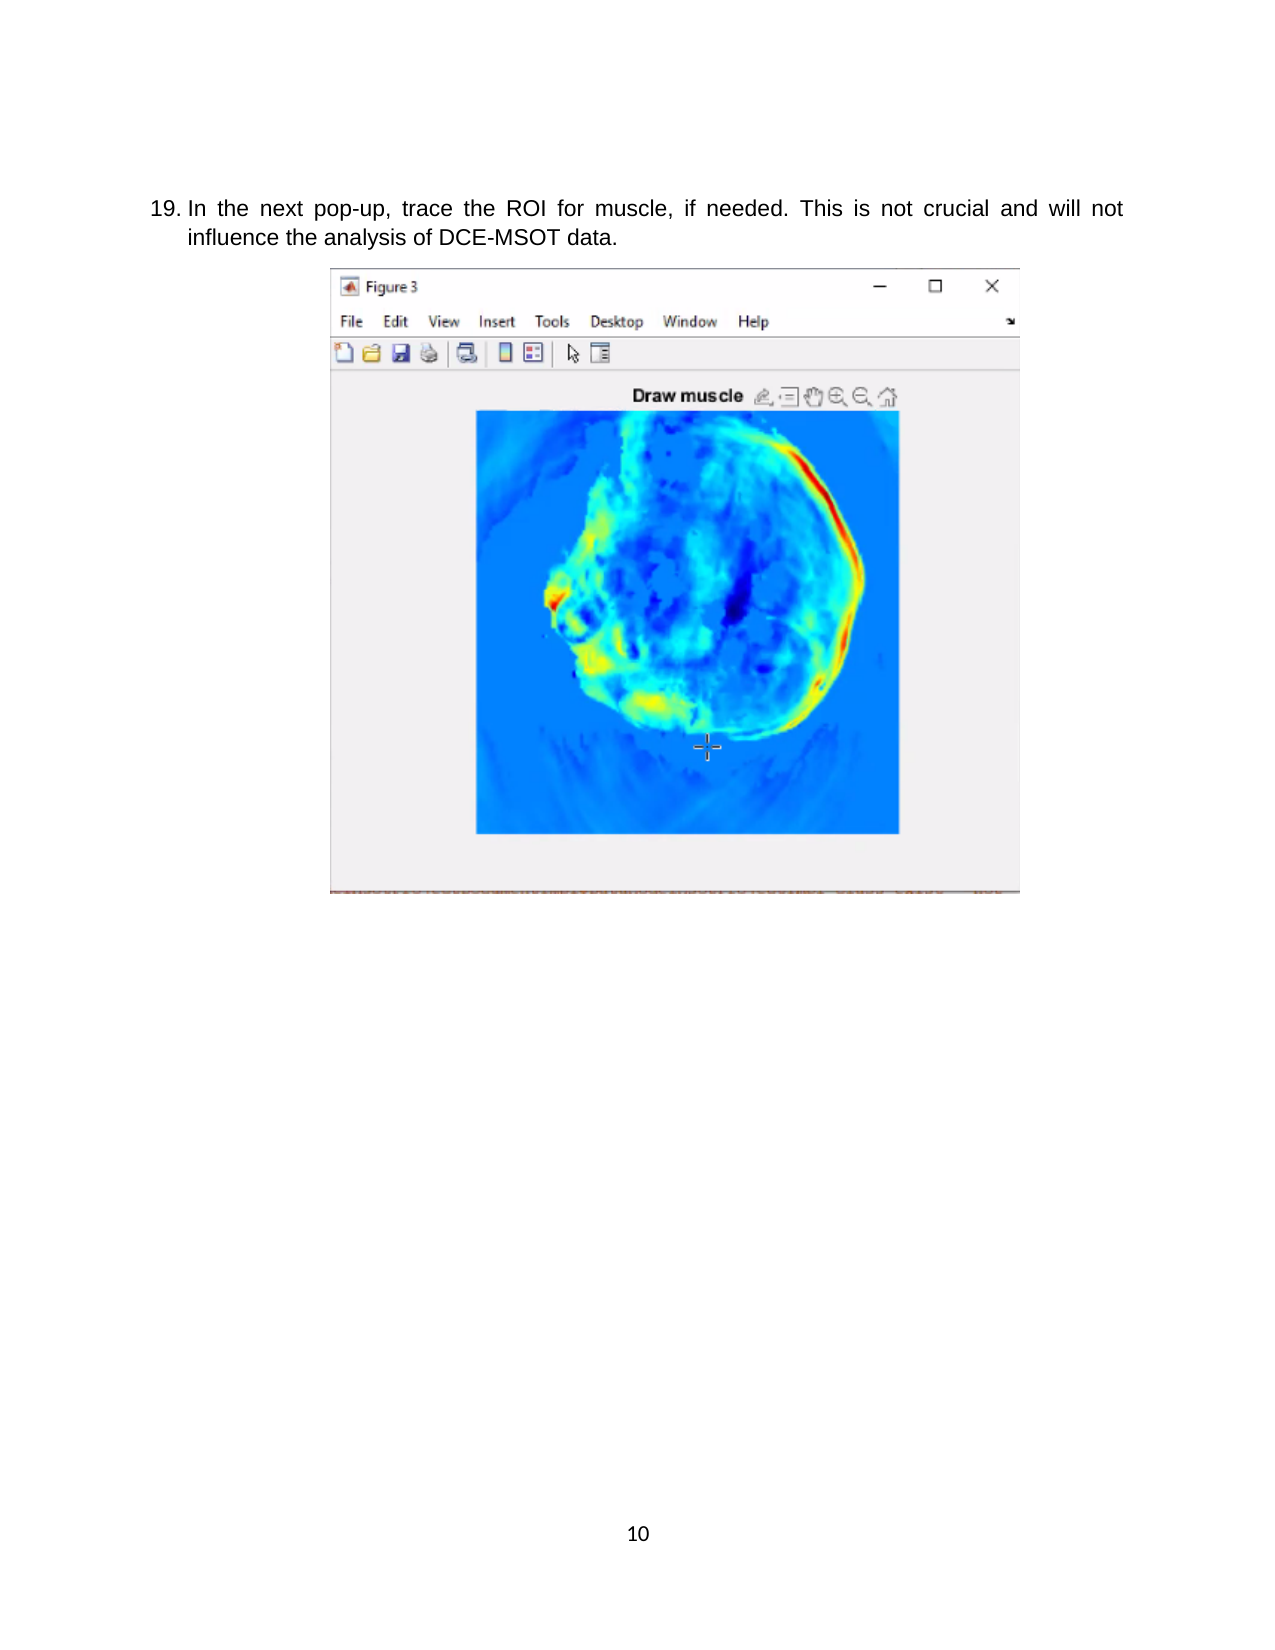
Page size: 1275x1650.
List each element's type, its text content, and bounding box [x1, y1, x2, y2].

picture [330, 268, 1020, 894]
list In the next pop-up, trace the ROI for muscle, if needed. This is not crucial and will not influence the analysis of DCE-MSOT data. [150, 195, 1125, 250]
